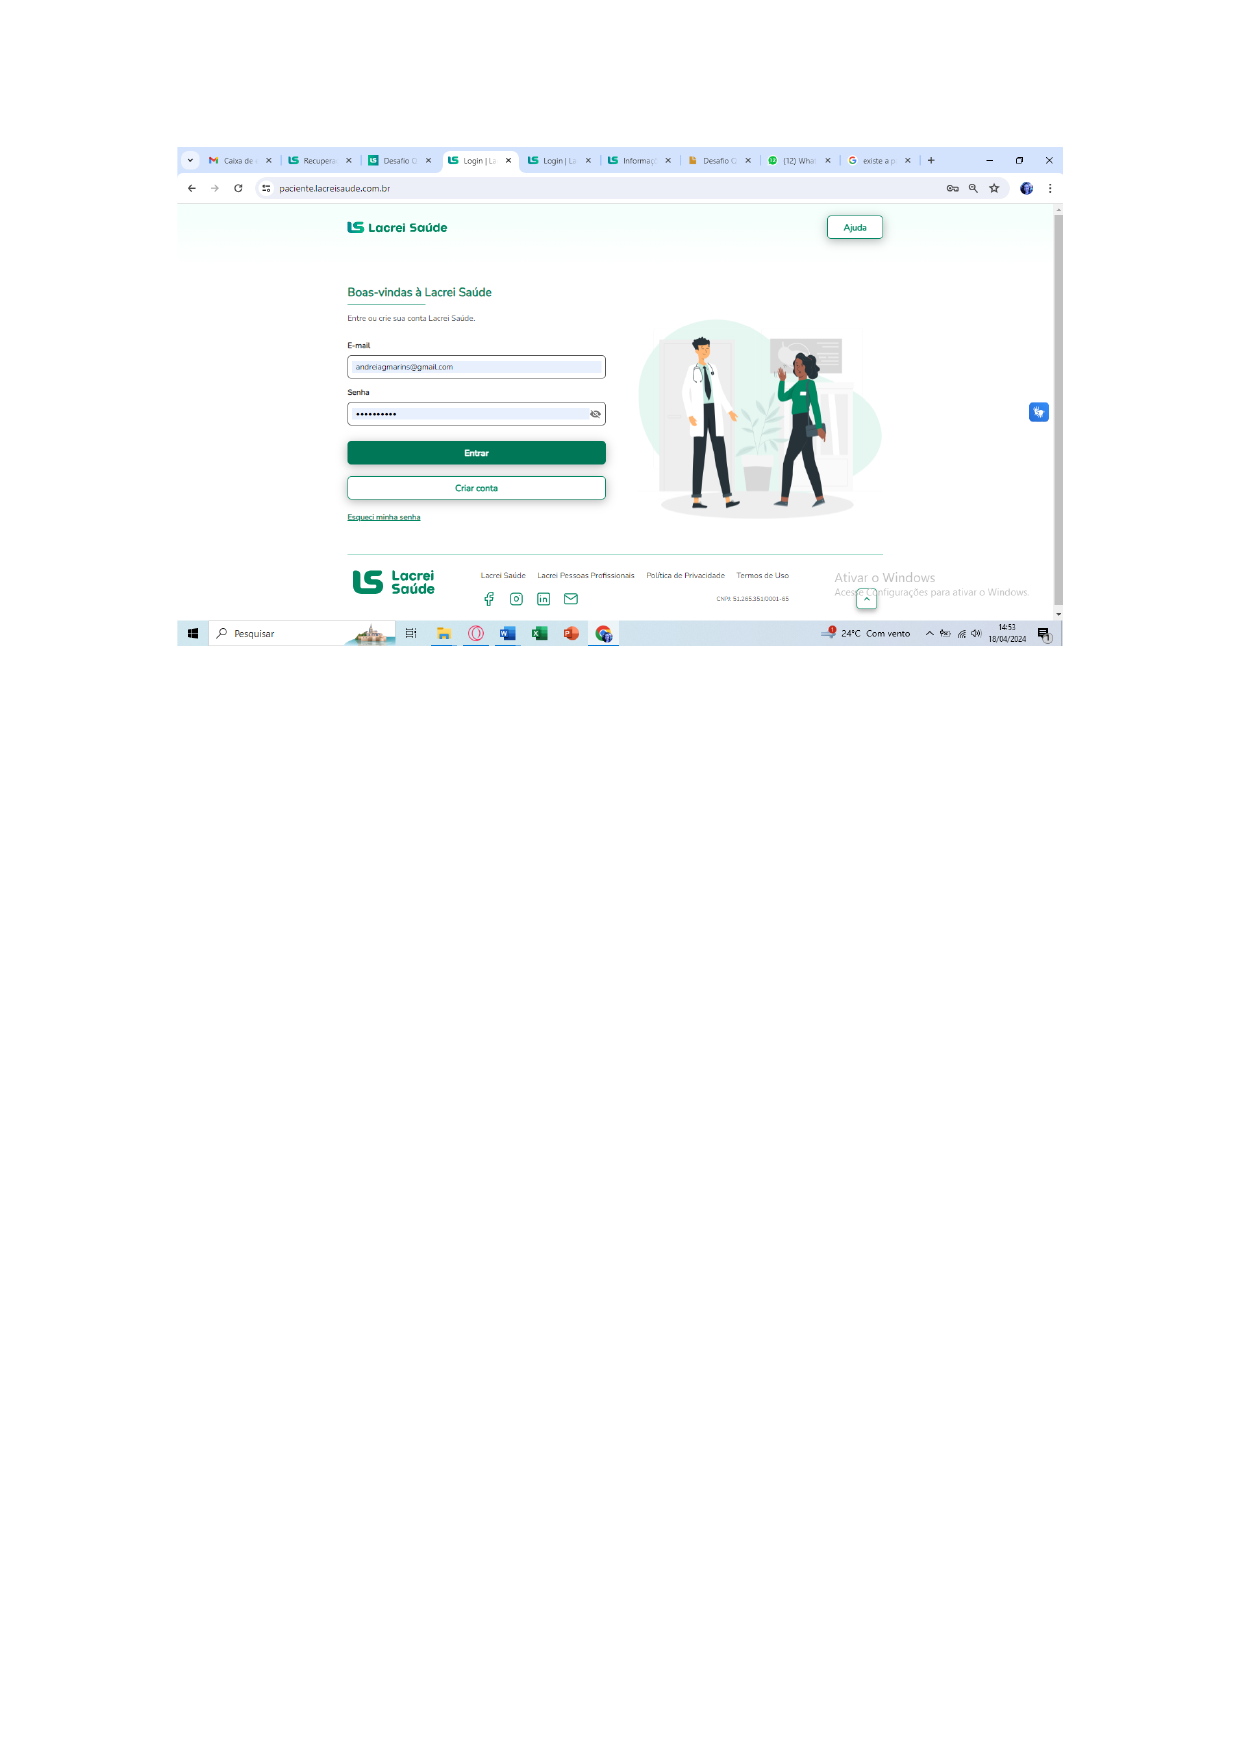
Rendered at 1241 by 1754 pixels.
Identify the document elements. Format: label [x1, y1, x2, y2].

picture [177, 147, 1063, 646]
